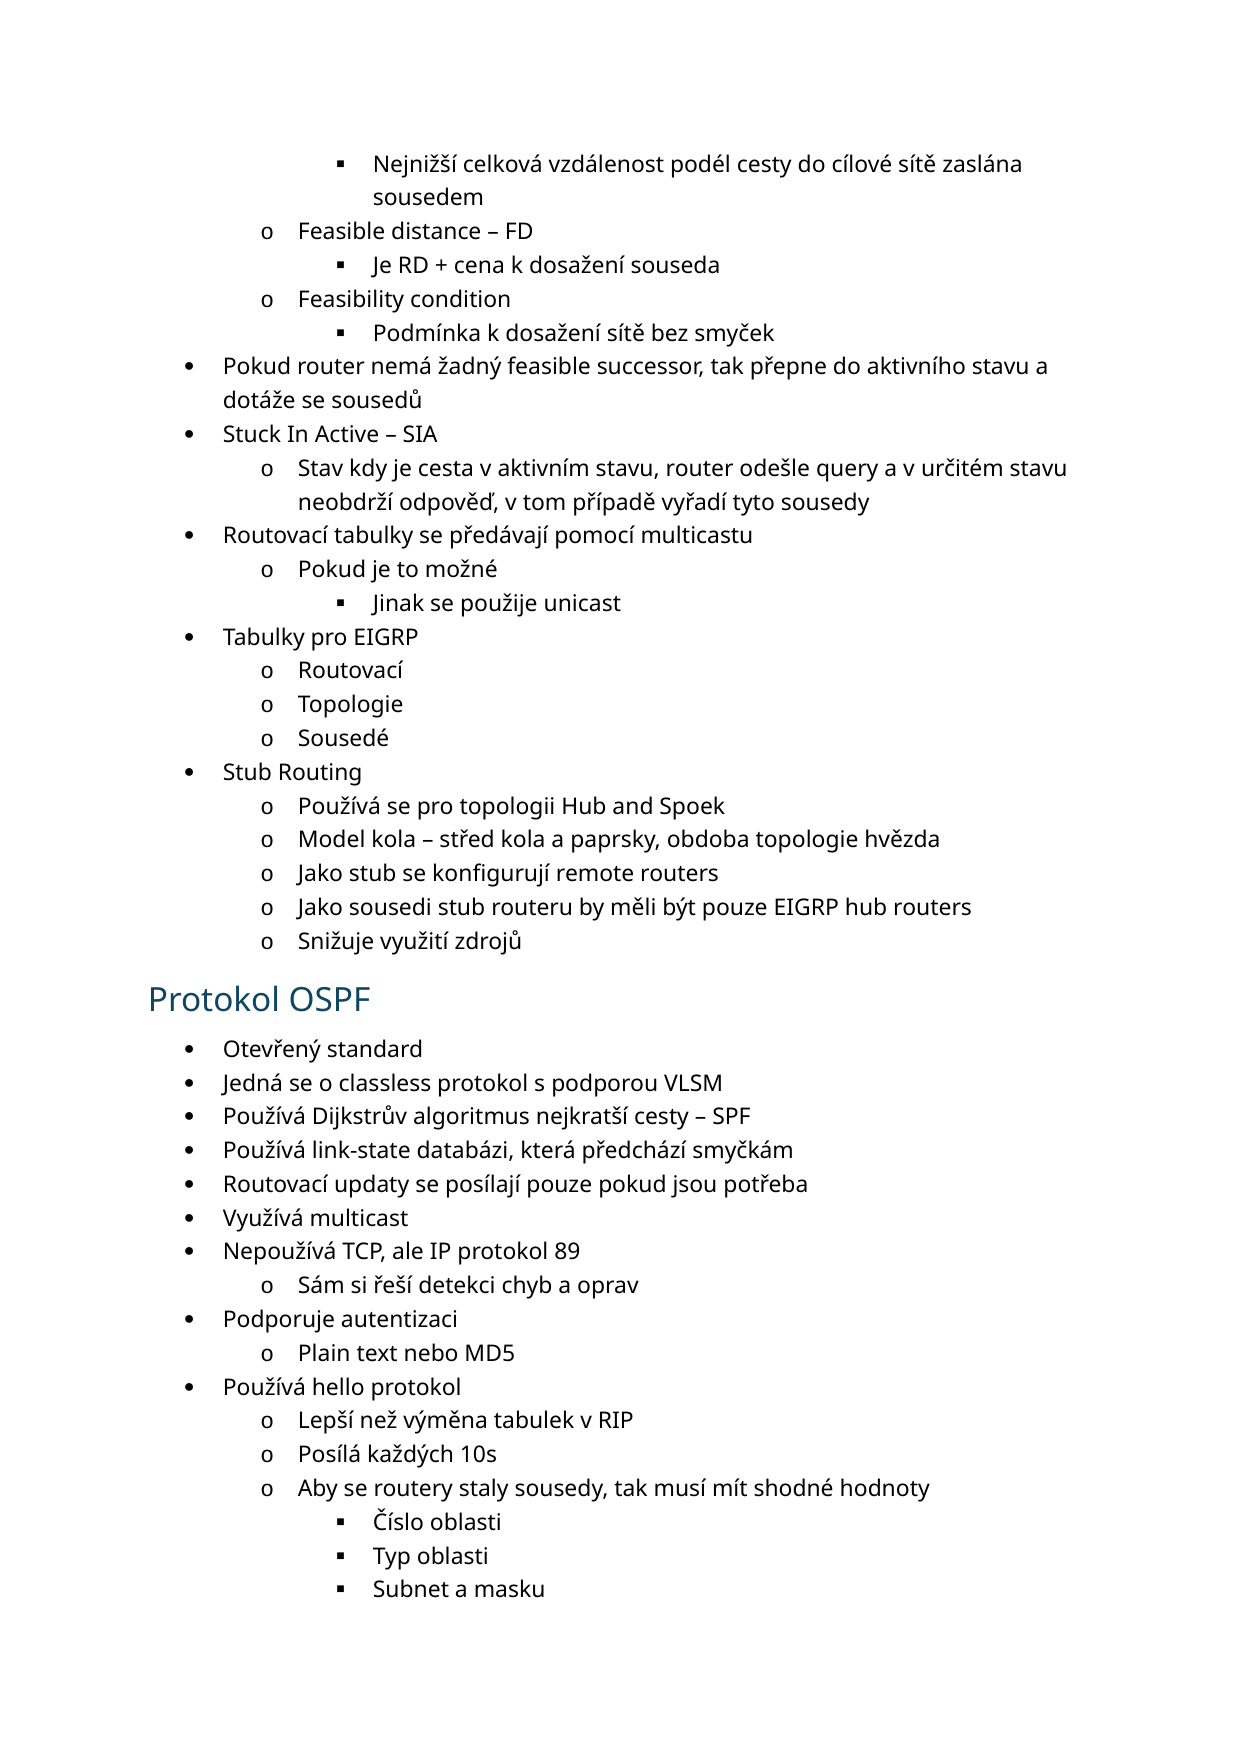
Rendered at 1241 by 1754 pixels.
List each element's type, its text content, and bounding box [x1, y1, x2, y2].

subtitle Protokol OSPF [148, 976, 1093, 1021]
list Pokud je to možné [260, 553, 1093, 584]
list Stub Routing [185, 756, 1093, 787]
list Model kola – střed kola a paprsky, obdoba topologie hvězda [260, 823, 1093, 855]
list Routovací [260, 654, 1093, 686]
list Jako sousedi stub routeru by měli být pouze EIGRP hub routers [260, 891, 1093, 922]
list Sousedé [260, 722, 1093, 753]
list Tabulky pro EIGRP [185, 621, 1093, 652]
list Jako stub se konfigurují remote routers [260, 857, 1093, 889]
list Číslo oblasti [335, 1506, 1093, 1537]
list Je RD + cena k dosažení souseda [335, 249, 1093, 280]
list Používá hello protokol [185, 1371, 1093, 1402]
list Otevřený standard [185, 1033, 1093, 1064]
list Nepoužívá TCP, ale IP protokol 89 [185, 1235, 1093, 1267]
list Používá Dijkstrův algoritmus nejkratší cesty – SPF [185, 1100, 1093, 1132]
list Podmínka k dosažení sítě bez smyček [335, 317, 1093, 348]
list Jinak se použije unicast [335, 587, 1093, 618]
list Topologie [260, 688, 1093, 719]
list Posílá každých 10s [260, 1438, 1093, 1469]
list Pokud router nemá žadný feasible successor, tak přepne do aktivního stavu a dotáže se sousedů [185, 350, 1093, 415]
list Typ oblasti [335, 1539, 1093, 1571]
list Plain text nebo MD5 [260, 1337, 1093, 1368]
list Sám si řeší detekci chyb a oprav [260, 1269, 1093, 1300]
list Stav kdy je cesta v aktivním stavu, router odešle query a v určitém stavu neobdrží odpověď, v tom případě vyřadí tyto sousedy [260, 452, 1093, 517]
list Aby se routery staly sousedy, tak musí mít shodné hodnoty [260, 1472, 1093, 1503]
list Feasible distance – FD [260, 215, 1093, 246]
list Routovací tabulky se předávají pomocí multicastu [185, 519, 1093, 550]
list Využívá multicast [185, 1202, 1093, 1233]
list Subnet a masku [335, 1573, 1093, 1604]
list Feasibility condition [260, 283, 1093, 314]
list Jedná se o classless protokol s podporou VLSM [185, 1067, 1093, 1098]
list Podporuje autentizaci [185, 1303, 1093, 1334]
list Stuck In Active – SIA [185, 418, 1093, 449]
list Používá se pro topologii Hub and Spoek [260, 789, 1093, 821]
list Nejnižší celková vzdálenost podél cesty do cílové sítě zaslána sousedem [335, 148, 1093, 213]
list Routovací updaty se posílají pouze pokud jsou potřeba [185, 1168, 1093, 1199]
list Používá link-state databázi, která předchází smyčkám [185, 1134, 1093, 1165]
list Snižuje využití zdrojů [260, 925, 1093, 956]
list Lepší než výměna tabulek v RIP [260, 1404, 1093, 1436]
